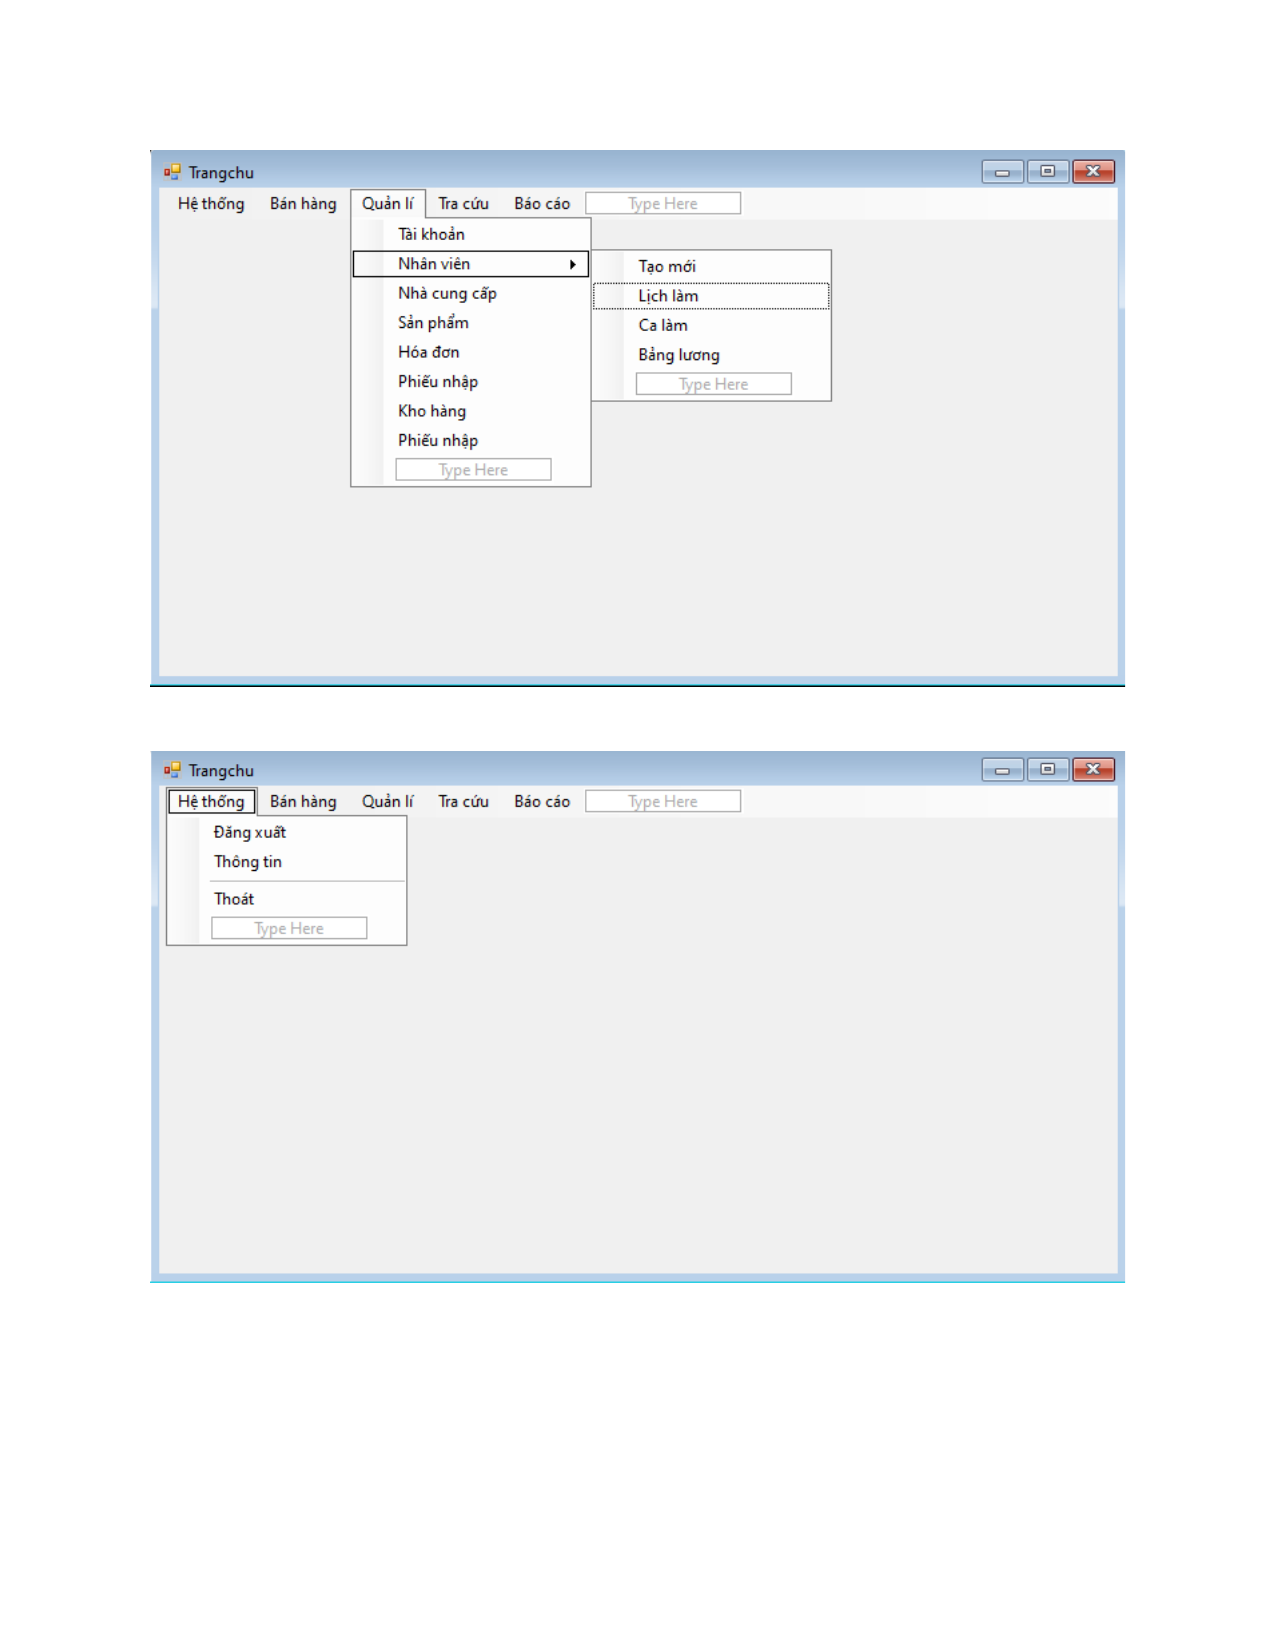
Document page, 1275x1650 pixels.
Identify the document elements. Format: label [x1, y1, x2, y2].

picture [150, 751, 1125, 1283]
picture [150, 150, 1125, 687]
